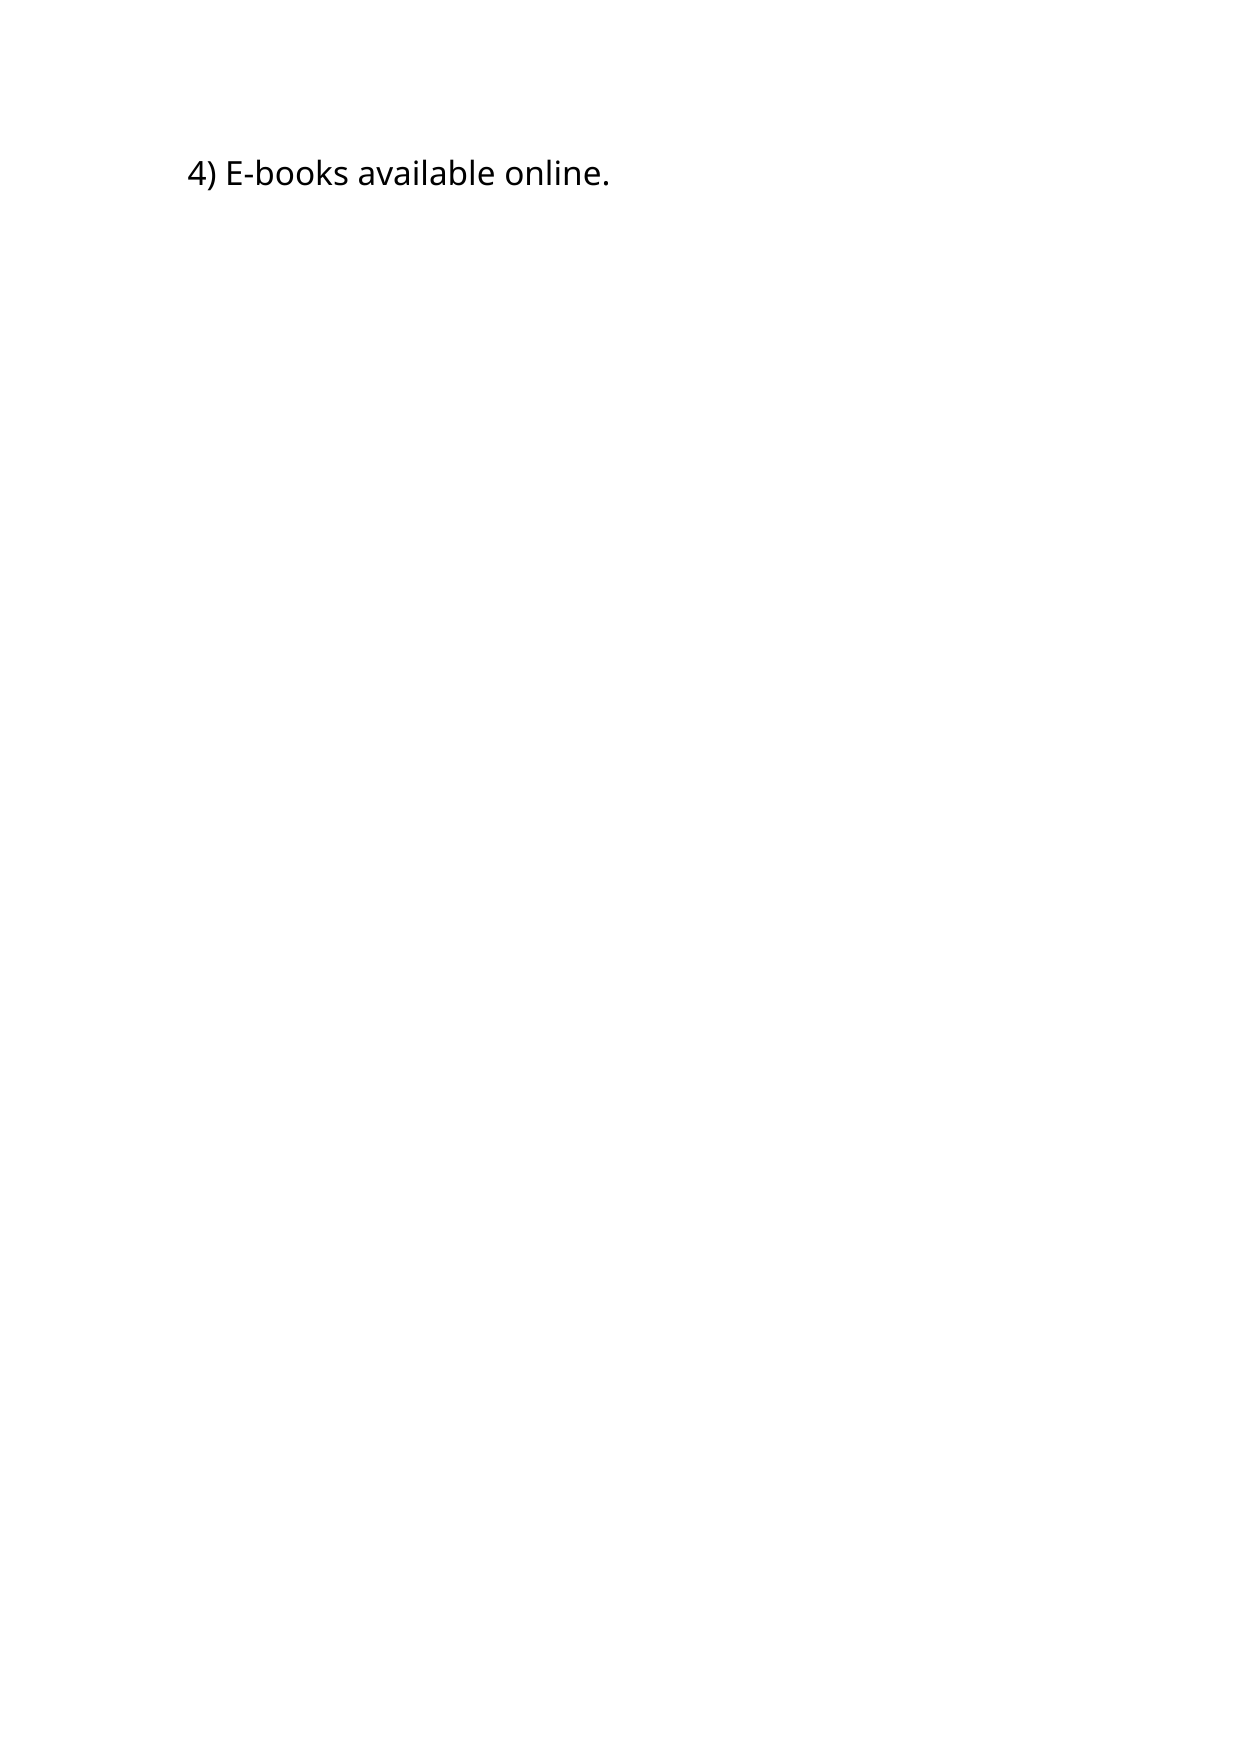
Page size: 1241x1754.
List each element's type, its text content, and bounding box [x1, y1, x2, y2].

list E-books available online. [187, 150, 1090, 195]
